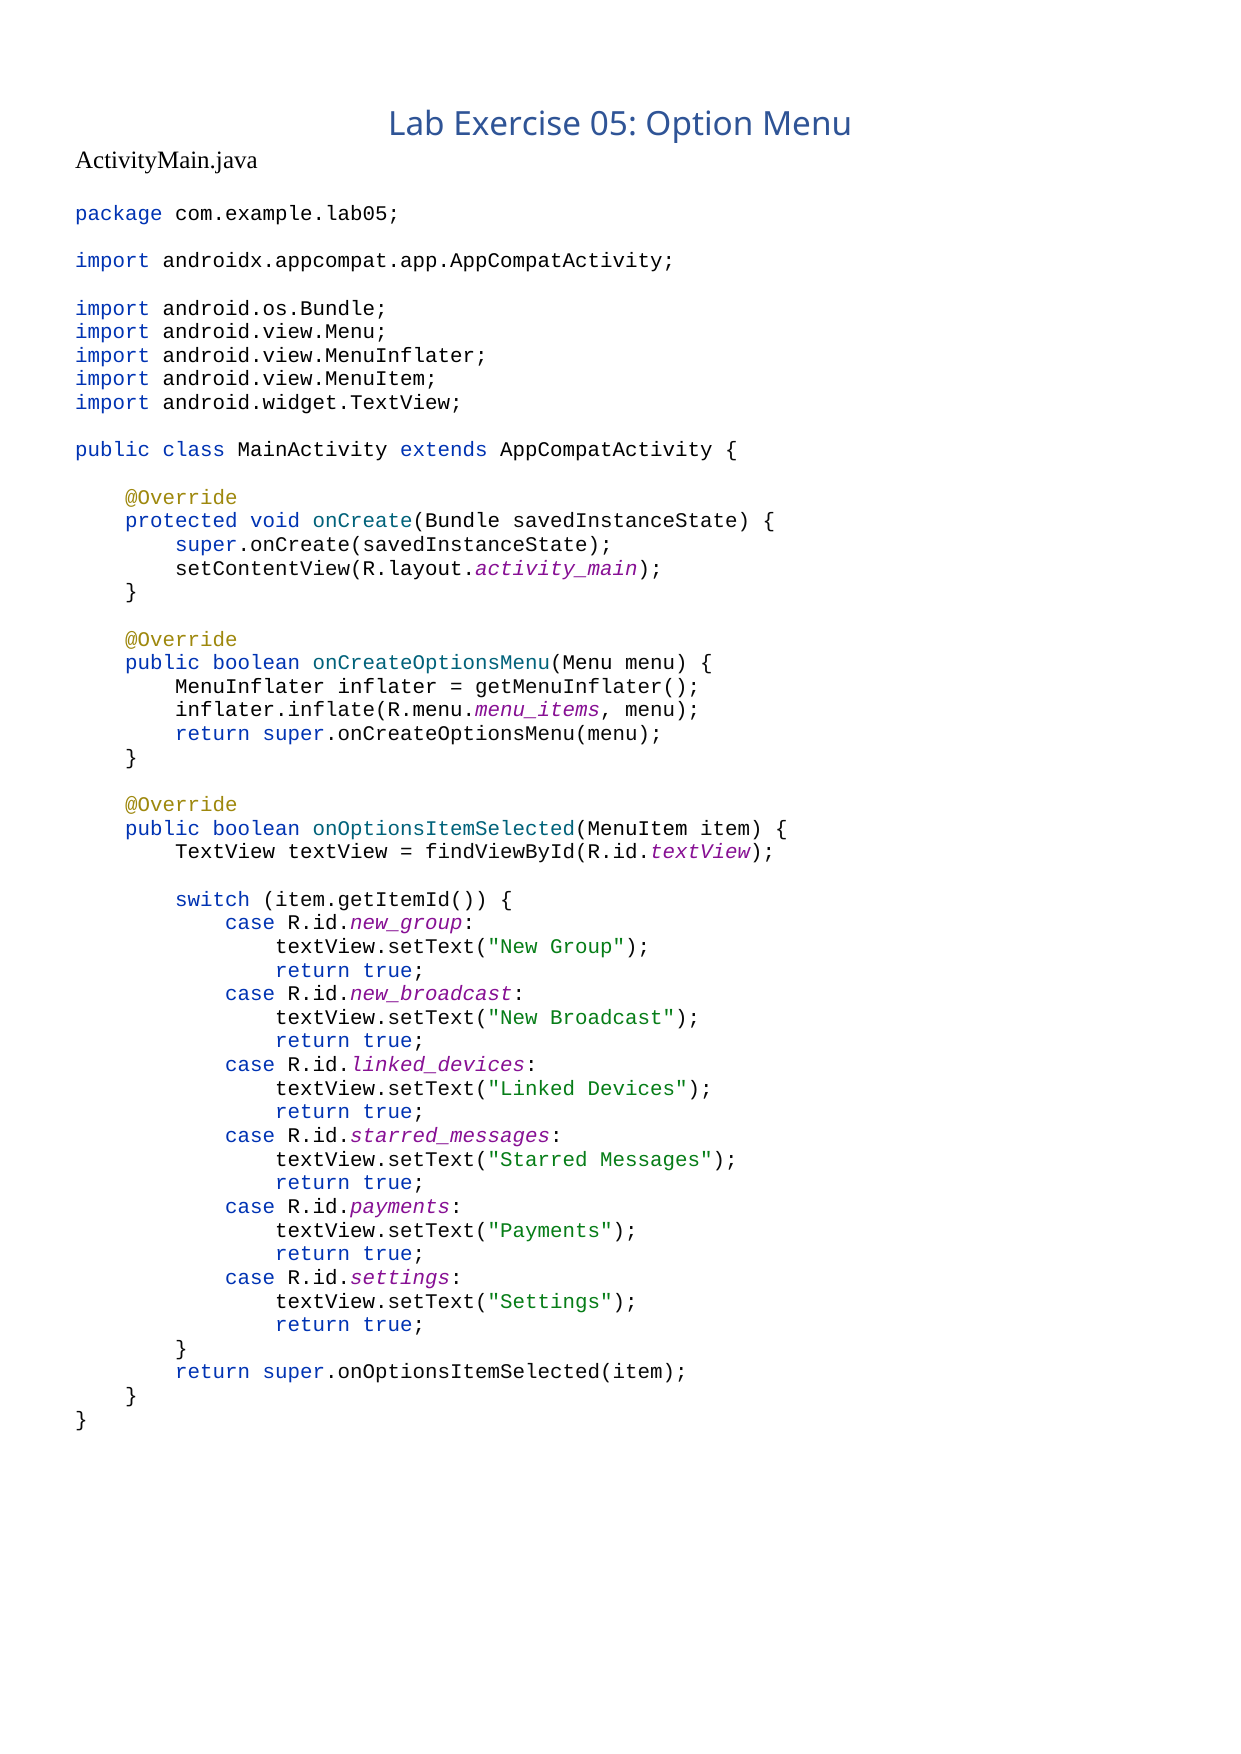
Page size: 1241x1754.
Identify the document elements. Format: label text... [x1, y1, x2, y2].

text ActivityMain.java [75, 145, 1165, 174]
subtitle Lab Exercise 05: Option Menu [75, 100, 1165, 145]
text package com.example.lab05; import androidx.appcompat.app.AppCompatActivity; import android.os.Bundle; import android.view.Menu; import android.view.MenuInflater; import android.view.MenuItem; import android.widget.TextView; public class MainActivity extends AppCompatActivity { @Override protected void onCreate(Bundle savedInstanceState) { super.onCreate(savedInstanceState); setContentView(R.layout.activity_main); } @Override public boolean onCreateOptionsMenu(Menu menu) { MenuInflater inflater = getMenuInflater(); inflater.inflate(R.menu.menu_items, menu); return super.onCreateOptionsMenu(menu); } @Override public boolean onOptionsItemSelected(MenuItem item) { TextView textView = findViewById(R.id.textView); switch (item.getItemId()) { case R.id.new_group: textView.setText("New Group"); return true; case R.id.new_broadcast: textView.setText("New Broadcast"); return true; case R.id.linked_devices: textView.setText("Linked Devices"); return true; case R.id.starred_messages: textView.setText("Starred Messages"); return true; case R.id.payments: textView.setText("Payments"); return true; case R.id.settings: textView.setText("Settings"); return true; } return super.onOptionsItemSelected(item); } } [75, 203, 1165, 1432]
